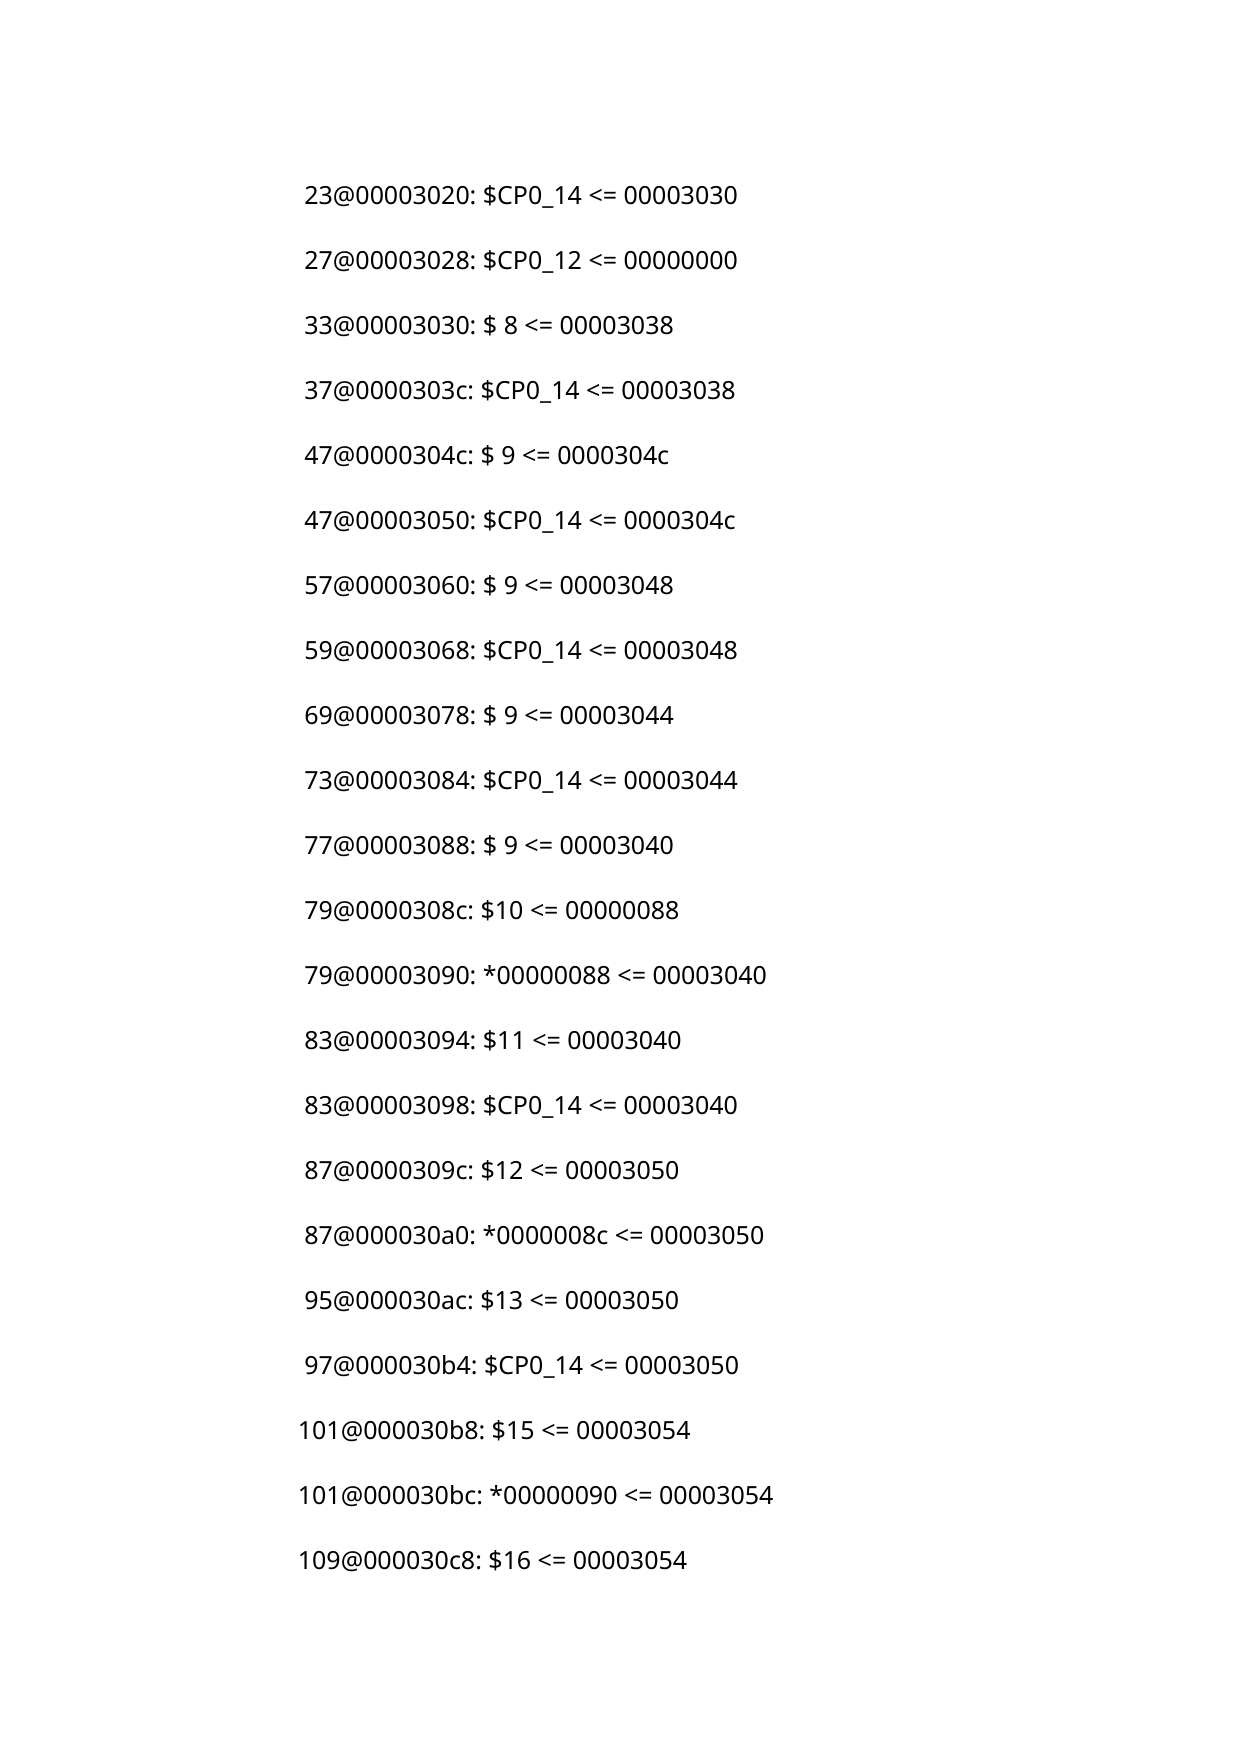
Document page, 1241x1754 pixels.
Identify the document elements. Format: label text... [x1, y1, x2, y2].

text 101@000030b8: $15 <= 00003054 [187, 1397, 1053, 1462]
text 83@00003094: $11 <= 00003040 [187, 1007, 1053, 1072]
text 73@00003084: $CP0_14 <= 00003044 [187, 747, 1053, 812]
text 101@000030bc: *00000090 <= 00003054 [187, 1462, 1053, 1527]
text 47@0000304c: $ 9 <= 0000304c [187, 422, 1053, 487]
text 87@0000309c: $12 <= 00003050 [187, 1137, 1053, 1202]
text 97@000030b4: $CP0_14 <= 00003050 [187, 1332, 1053, 1397]
text 109@000030c8: $16 <= 00003054 [187, 1527, 1053, 1592]
text 23@00003020: $CP0_14 <= 00003030 [187, 162, 1053, 227]
text 69@00003078: $ 9 <= 00003044 [187, 682, 1053, 747]
text 79@00003090: *00000088 <= 00003040 [187, 942, 1053, 1007]
text 87@000030a0: *0000008c <= 00003050 [187, 1202, 1053, 1267]
text 83@00003098: $CP0_14 <= 00003040 [187, 1072, 1053, 1137]
text 59@00003068: $CP0_14 <= 00003048 [187, 617, 1053, 682]
text 77@00003088: $ 9 <= 00003040 [187, 812, 1053, 877]
text 57@00003060: $ 9 <= 00003048 [187, 552, 1053, 617]
text 27@00003028: $CP0_12 <= 00000000 [187, 227, 1053, 292]
text 33@00003030: $ 8 <= 00003038 [187, 292, 1053, 357]
text 47@00003050: $CP0_14 <= 0000304c [187, 487, 1053, 552]
text 37@0000303c: $CP0_14 <= 00003038 [187, 357, 1053, 422]
text 95@000030ac: $13 <= 00003050 [187, 1267, 1053, 1332]
text 79@0000308c: $10 <= 00000088 [187, 877, 1053, 942]
